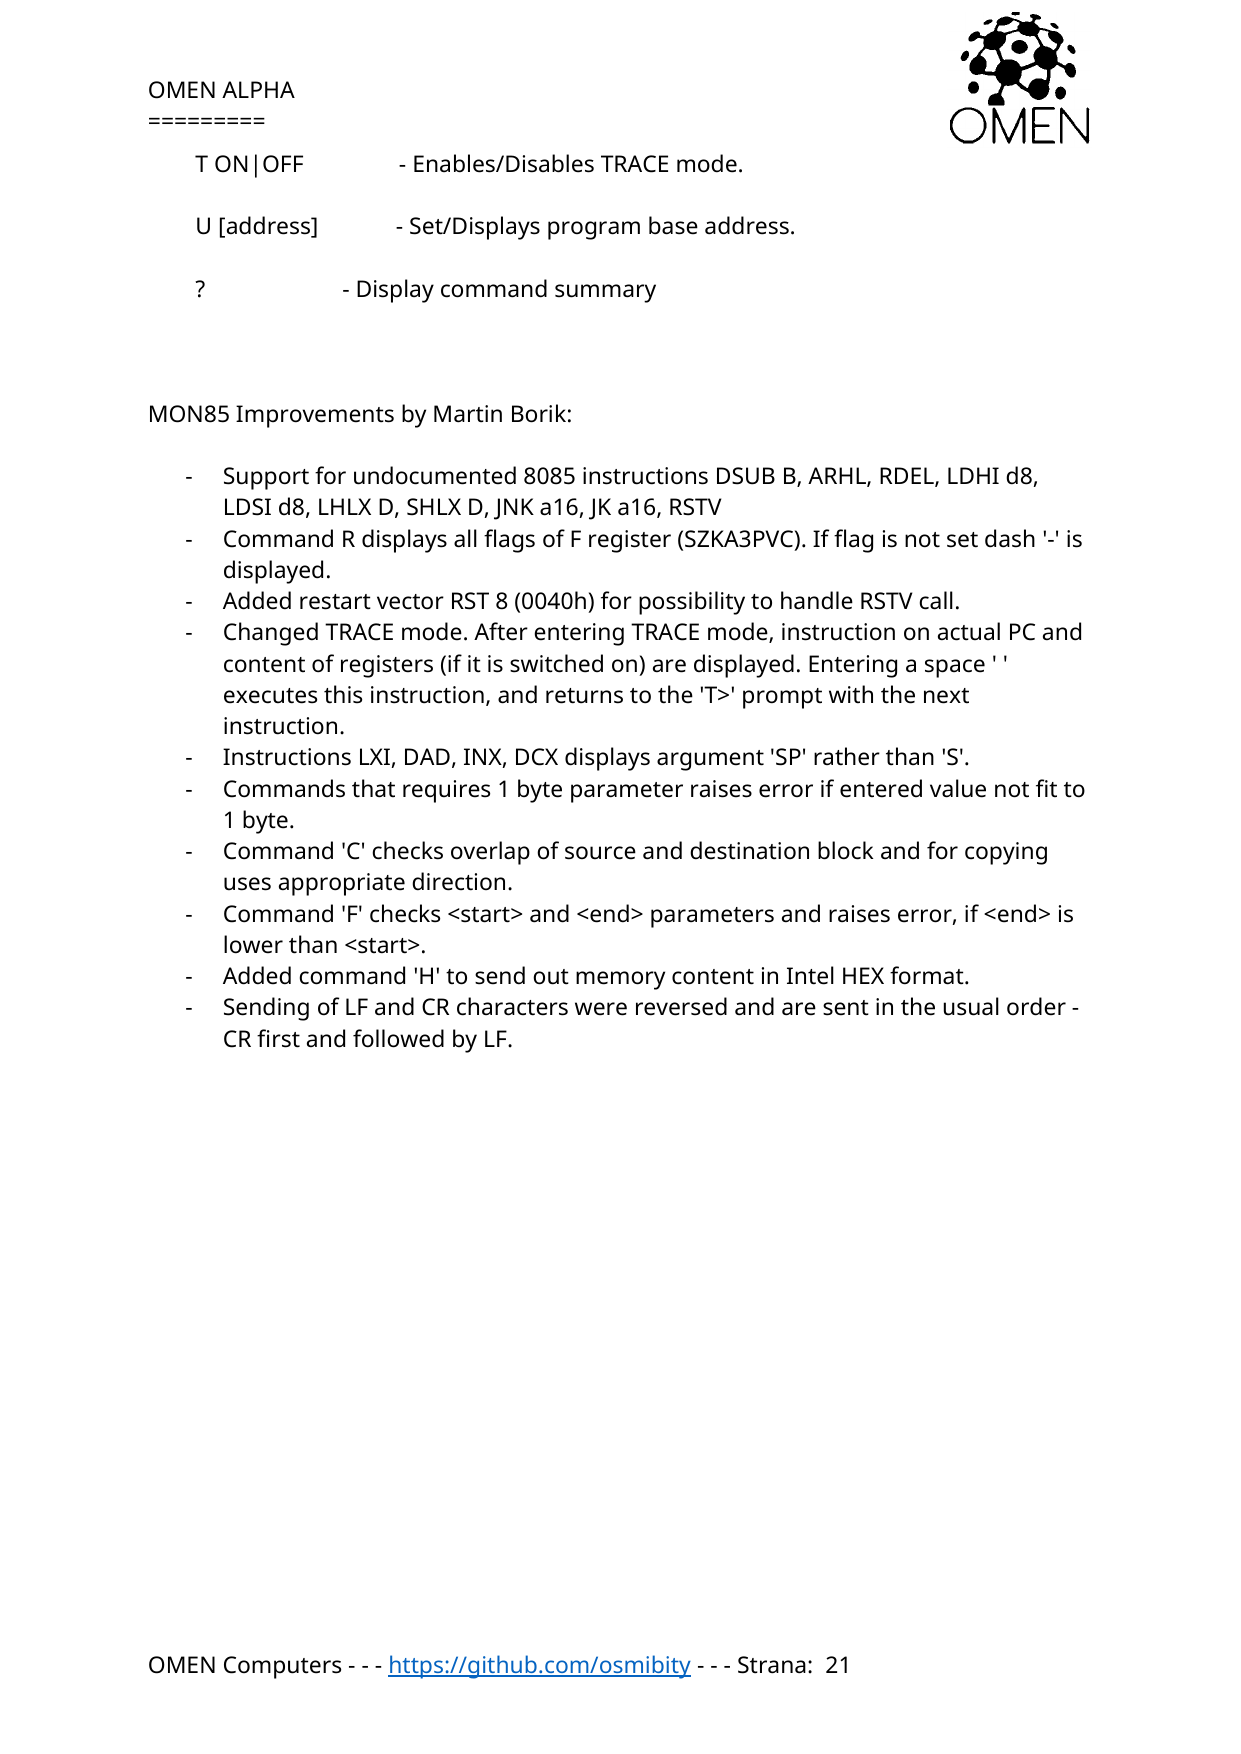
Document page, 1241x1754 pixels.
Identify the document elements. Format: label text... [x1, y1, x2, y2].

list Instructions LXI, DAD, INX, DCX displays argument 'SP' rather than 'S'. [185, 741, 1093, 773]
list Added restart vector RST 8 (0040h) for possibility to handle RSTV call. [185, 585, 1093, 616]
text T ON|OFF - Enables/Disables TRACE mode. [148, 148, 1093, 179]
list Sending of LF and CR characters were reversed and are sent in the usual order - CR first and followed by LF. [185, 991, 1093, 1054]
picture [947, 12, 1093, 148]
list Commands that requires 1 byte parameter raises error if entered value not fit to 1 byte. [185, 773, 1093, 835]
list Command 'F' checks <start> and <end> parameters and raises error, if <end> is lower than <start>. [185, 898, 1093, 960]
list Added command 'H' to send out memory content in Intel HEX format. [185, 960, 1093, 991]
list Command 'C' checks overlap of source and destination block and for copying uses appropriate direction. [185, 835, 1093, 898]
list Changed TRACE mode. After entering TRACE mode, instruction on actual PC and content of registers (if it is switched on) are displayed. Entering a space ' ' executes this instruction, and returns to the 'T>' prompt with the next instruction. [185, 616, 1093, 741]
text ? - Display command summary [148, 273, 1093, 304]
list Support for undocumented 8085 instructions DSUB B, ARHL, RDEL, LDHI d8, LDSI d8, LHLX D, SHLX D, JNK a16, JK a16, RSTV [185, 460, 1093, 523]
text U [address] - Set/Displays program base address. [148, 210, 1093, 241]
text MON85 Improvements by Martin Borik: [148, 398, 1093, 429]
list Command R displays all flags of F register (SZKA3PVC). If flag is not set dash '-' is displayed. [185, 523, 1093, 585]
